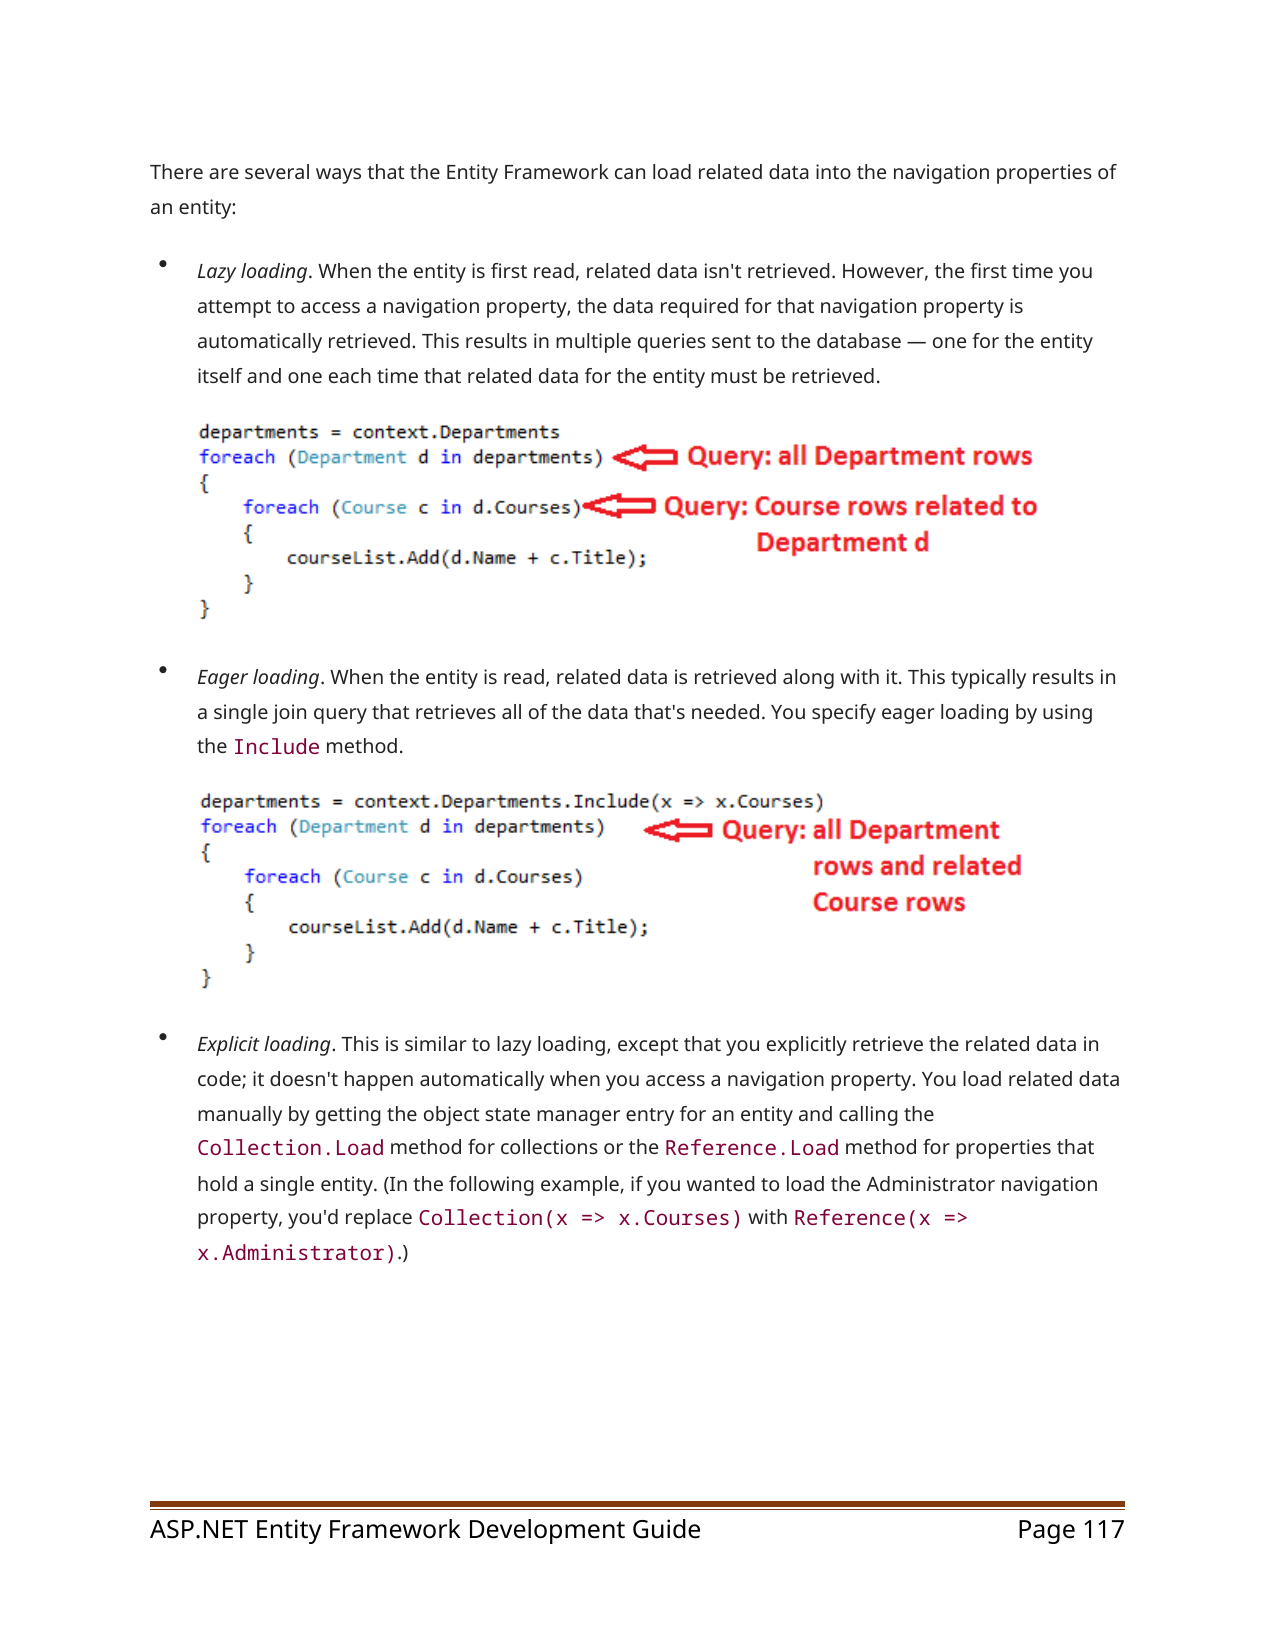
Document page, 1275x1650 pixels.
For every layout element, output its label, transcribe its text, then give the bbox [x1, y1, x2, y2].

picture [196, 418, 1071, 627]
list Lazy loading. When the entity is first read, related data isn't retrieved. However, the first time you attempt to access a navigation property, the data required for that navigation property is automatically retrieved. This results in multiple queries sent to the database — one for the entity itself and one each time that related data for the entity must be retrieved. [159, 249, 1125, 389]
list Eager loading. When the entity is read, related data is retrieved along with it. This typically results in a single join query that retrieves all of the data that's needed. You specify eager loading by using the Include method. [159, 655, 1125, 760]
picture [196, 789, 1039, 993]
list Explicit loading. This is similar to lazy loading, except that you explicitly retrieve the related data in code; it doesn't happen automatically when you access a navigation property. You load related data manually by getting the object state manager entry for an entity and calling the Collection.Load method for collections or the Reference.Load method for properties that hold a single entity. (In the following example, if you wanted to load the Administrator navigation property, you'd replace Collection(x => x.Courses) with Reference(x => x.Administrator).) [159, 1022, 1125, 1267]
text There are several ways that the Entity Framework can load related data into the navigation properties of an entity: [150, 150, 1125, 220]
